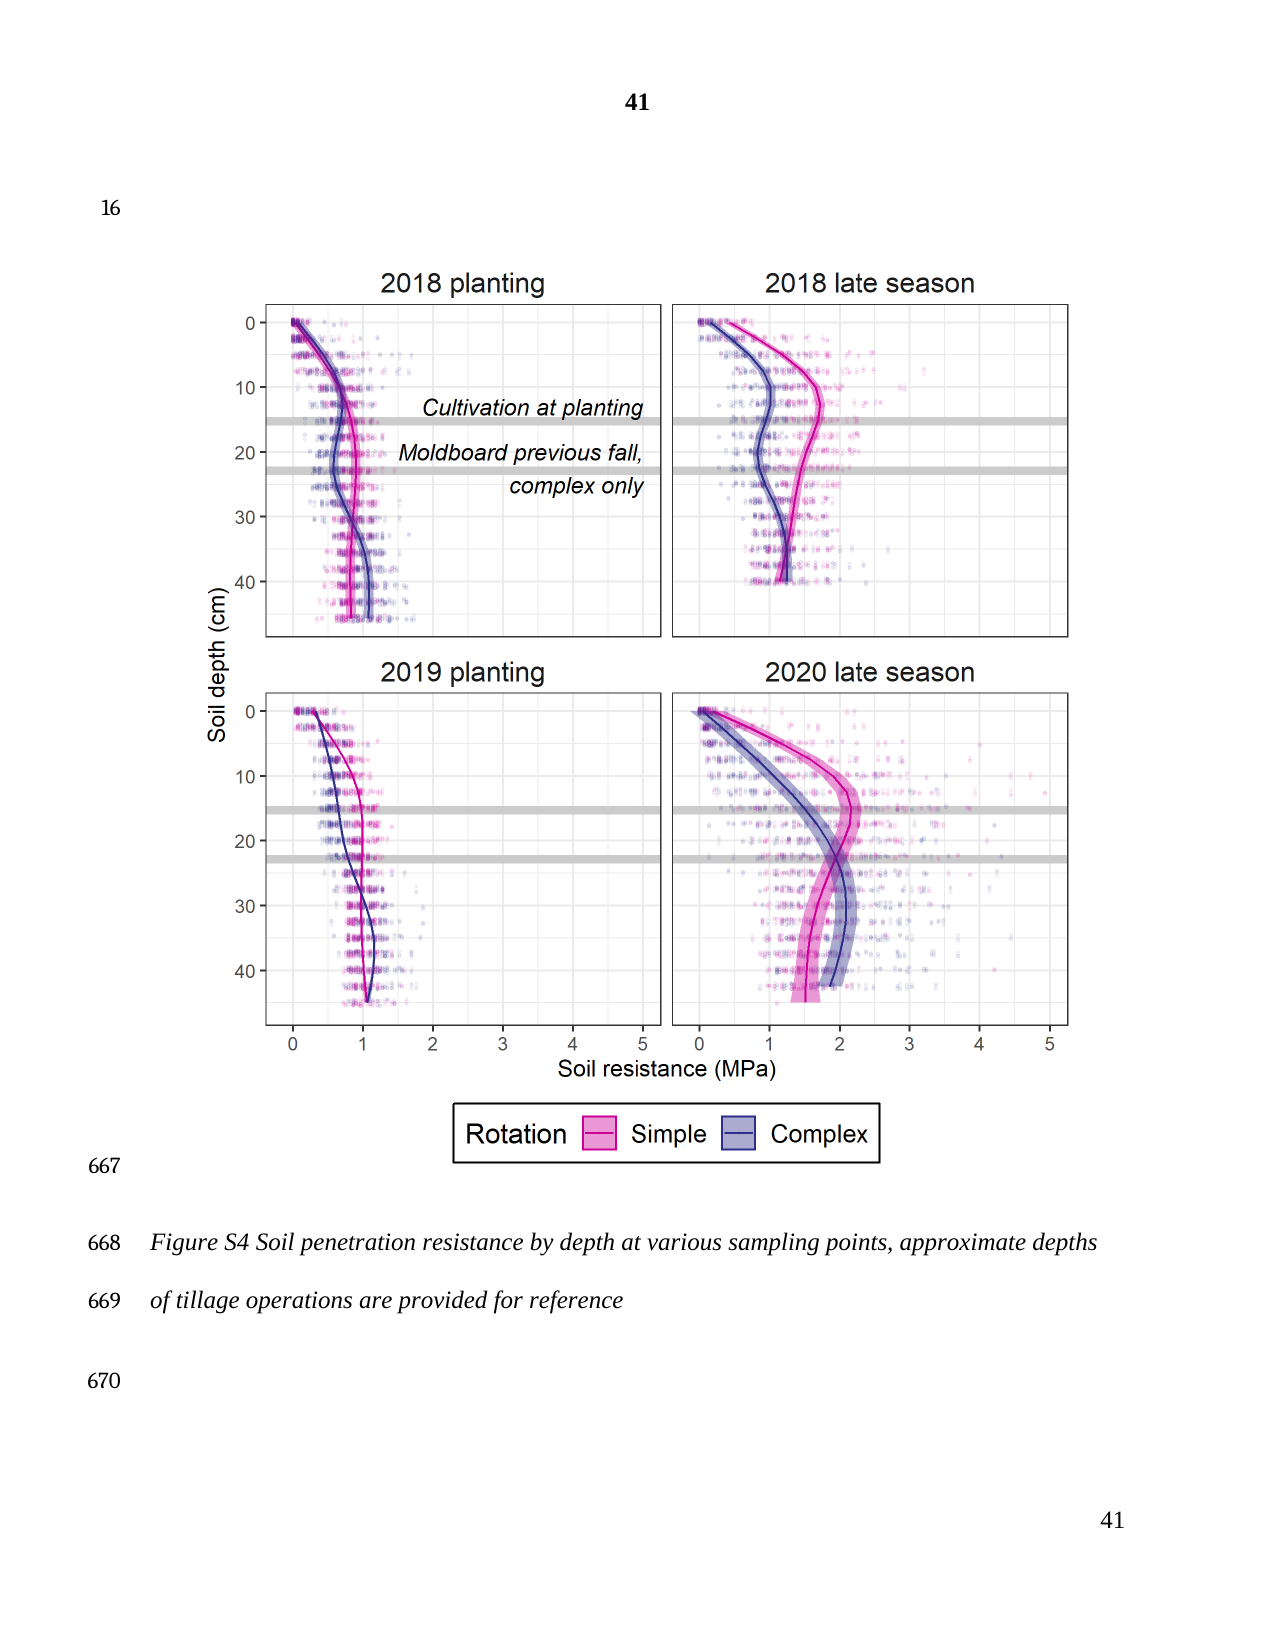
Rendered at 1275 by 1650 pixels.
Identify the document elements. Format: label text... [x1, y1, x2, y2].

picture [196, 248, 1079, 1174]
text Figure S4 Soil penetration resistance by depth at various sampling points, approximate depths of tillage operations are provided for reference [150, 1227, 1125, 1314]
